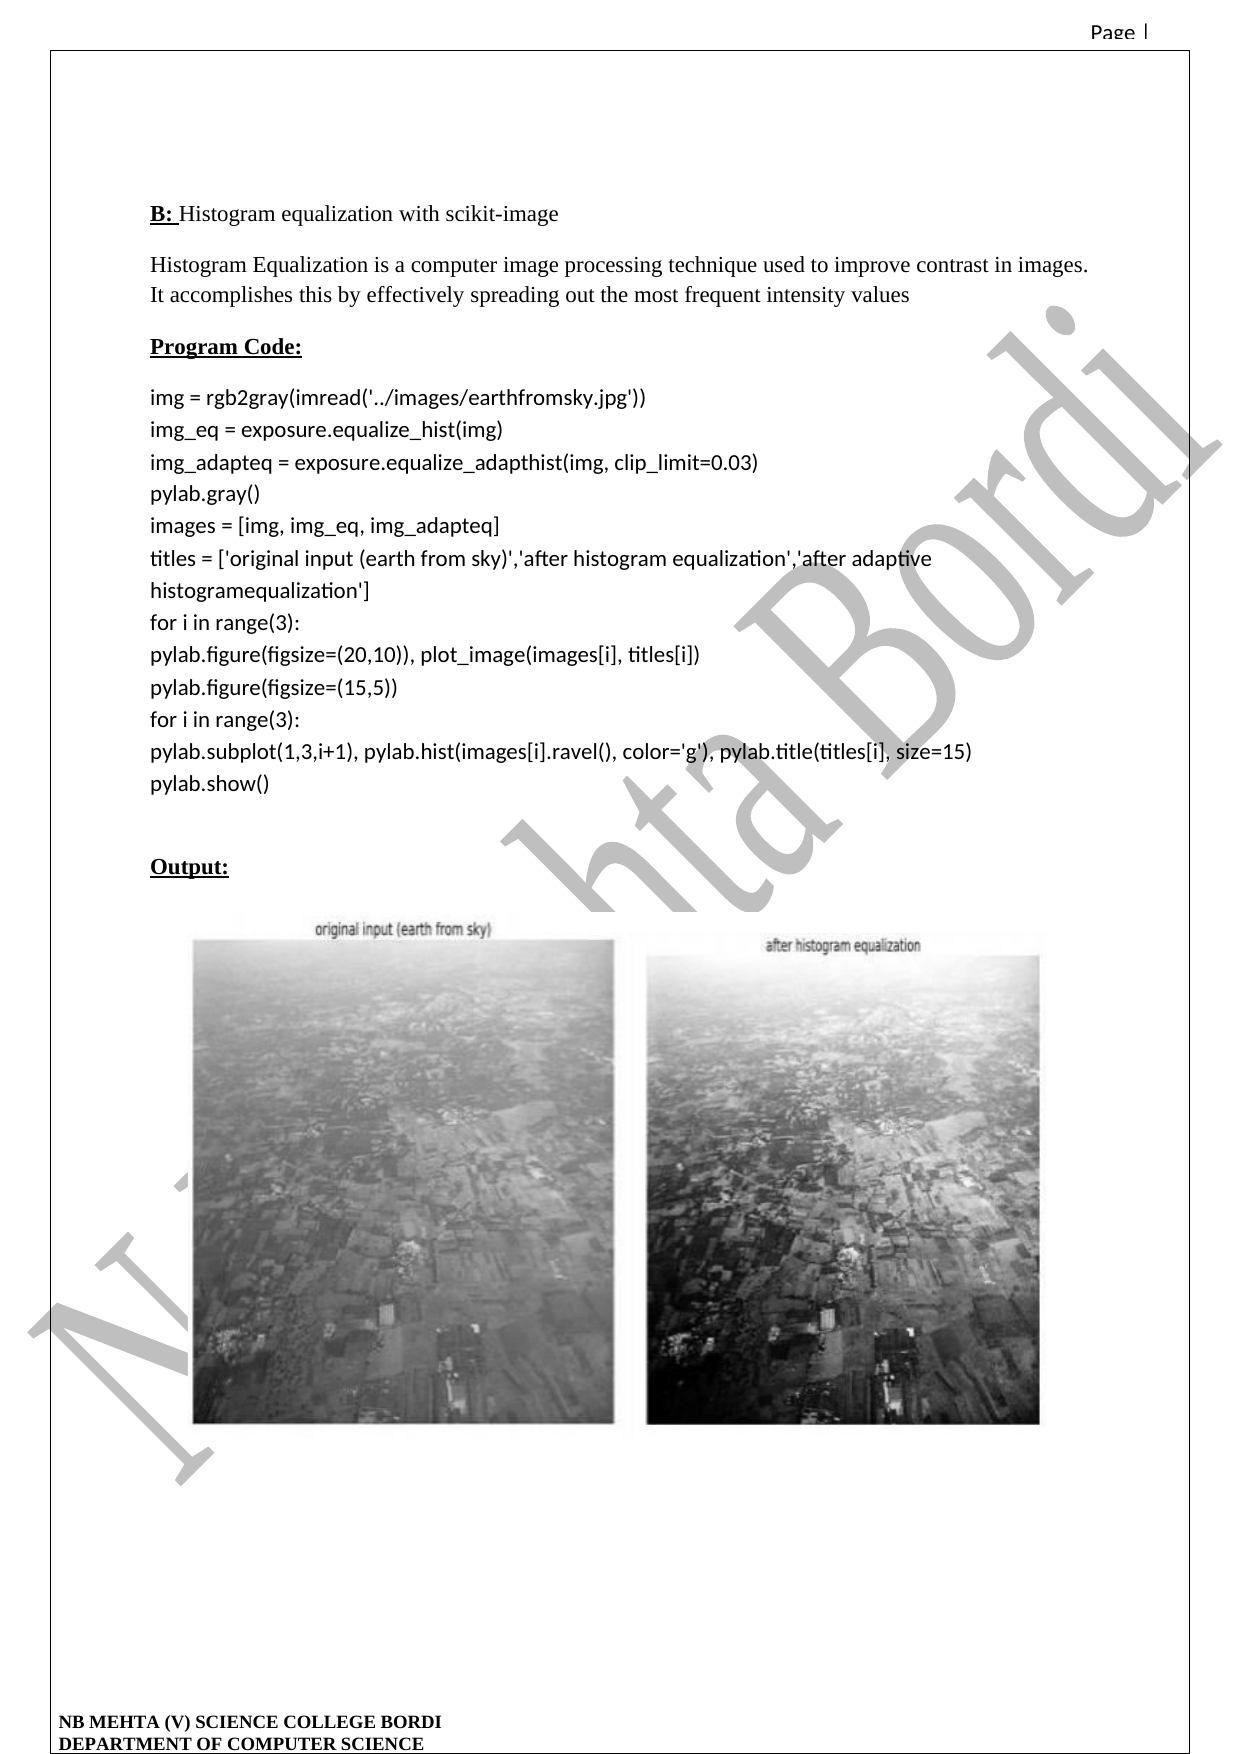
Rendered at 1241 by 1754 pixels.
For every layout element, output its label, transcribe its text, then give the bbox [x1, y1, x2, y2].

text B: Histogram equalization with scikit-image [150, 200, 1186, 226]
text titles = ['original input (earth from sky)','after histogram equalization','after adaptive histogramequalization'] [150, 544, 937, 604]
subtitle Program Code: [150, 333, 1186, 359]
text img_adapteq = exposure.equalize_adapthist(img, clip_limit=0.03) pylab.gray() [150, 448, 761, 508]
text img = rgb2gray(imread('../images/earthfromsky.jpg')) img_eq = exposure.equalize_hist(img) [150, 383, 649, 444]
text for i in range(3): [150, 608, 1186, 636]
text for i in range(3): [150, 705, 1186, 733]
text pylab.subplot(1,3,i+1), pylab.hist(images[i].ravel(), color='g'), pylab.title(titles[i], size=15) pylab.show() [150, 737, 976, 797]
picture [187, 912, 1047, 1439]
subtitle Output: [150, 853, 1186, 879]
text images = [img, img_eq, img_adapteq] [150, 512, 1186, 539]
text pylab.figure(figsize=(20,10)), plot_image(images[i], titles[i]) pylab.figure(figsize=(15,5)) [150, 641, 703, 701]
text Histogram Equalization is a computer image processing technique used to improve contrast in images. It accomplishes this by effectively spreading out the most frequent intensity values [150, 251, 1091, 307]
